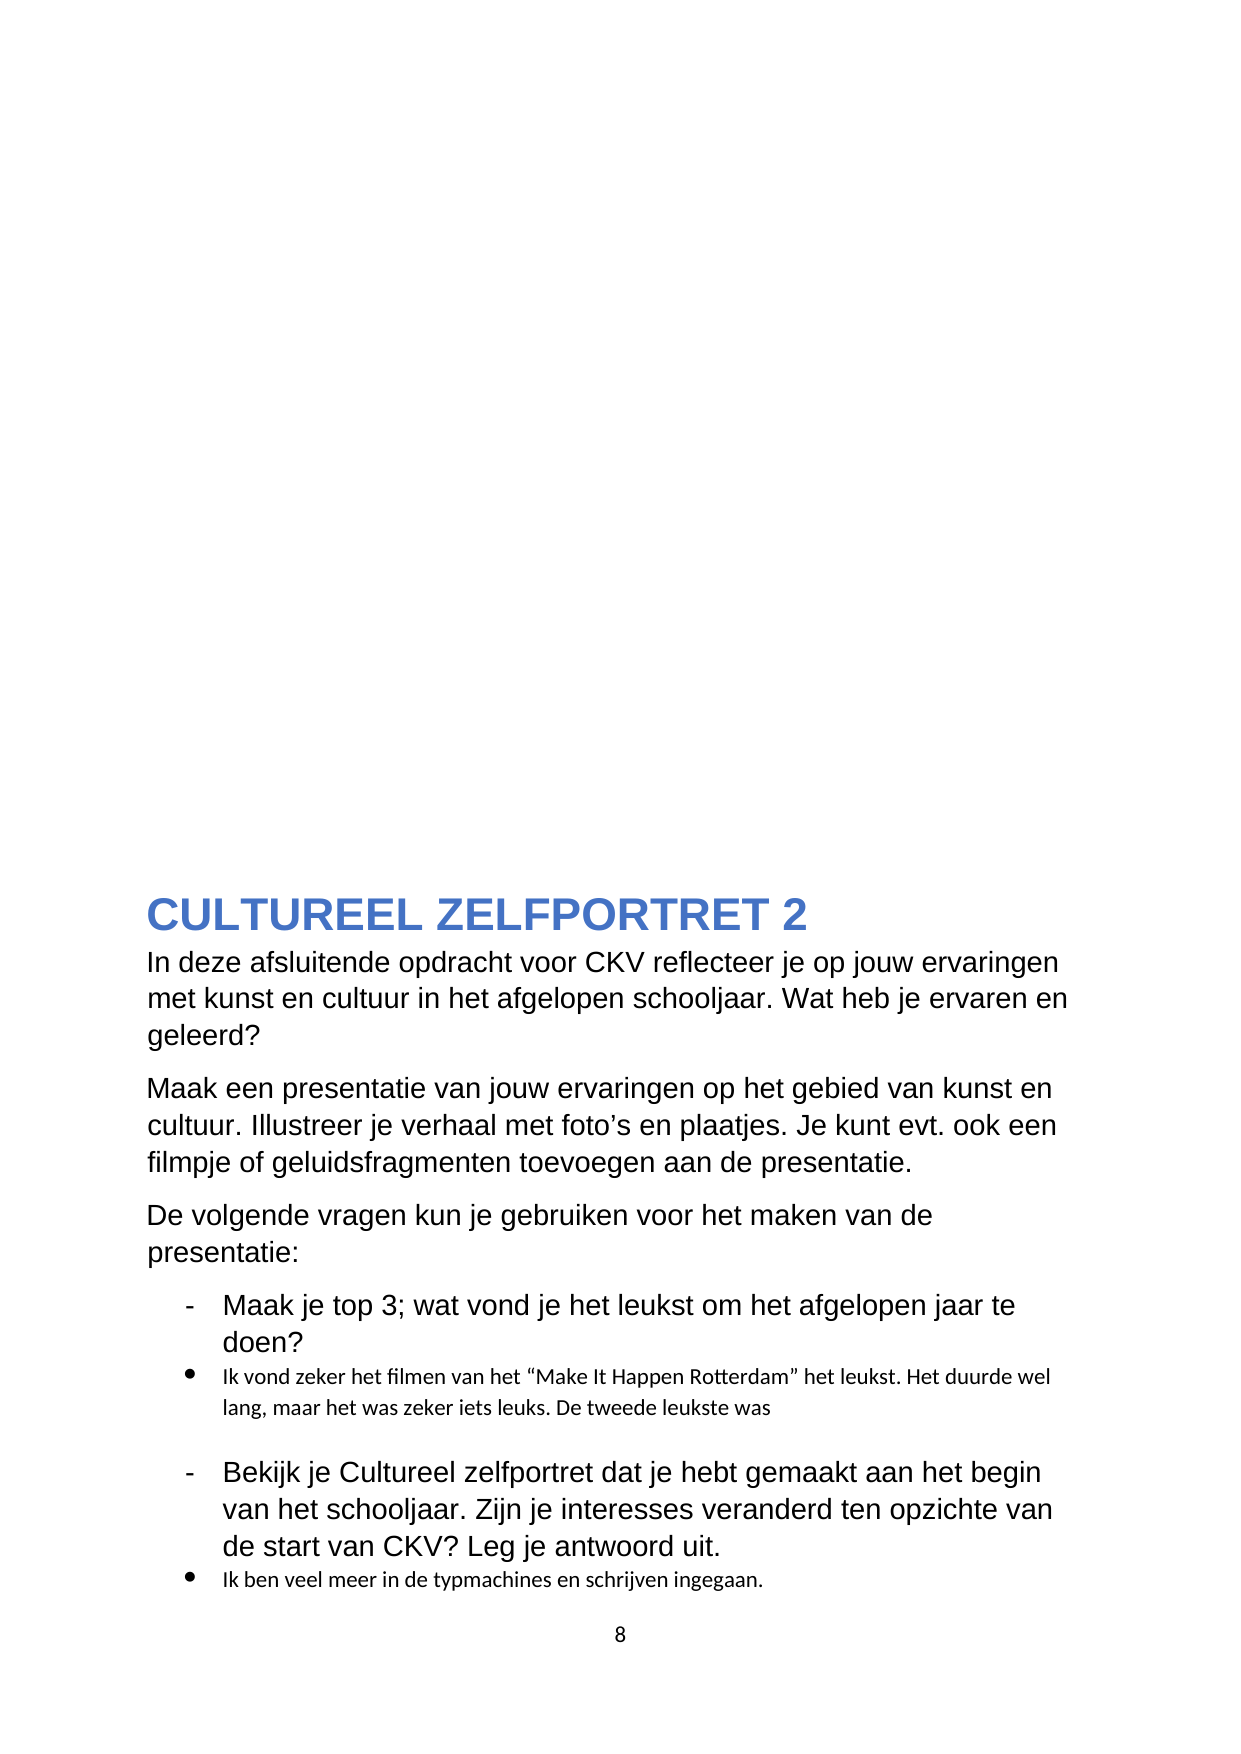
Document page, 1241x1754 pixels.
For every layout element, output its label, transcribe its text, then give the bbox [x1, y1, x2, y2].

list Ik vond zeker het filmen van het “Make It Happen Rotterdam” het leukst. Het duurde wel lang, maar het was zeker iets leuks. De tweede leukste was [185, 1362, 1093, 1422]
list Bekijk je Cultureel zelfportret dat je hebt gemaakt aan het begin van het schooljaar. Zijn je interesses veranderd ten opzichte van de start van CKV? Leg je antwoord uit. [185, 1455, 1093, 1562]
list Maak je top 3; wat vond je het leukst om het afgelopen jaar te doen? [185, 1288, 1093, 1359]
subtitle CULTUREEL ZELFPORTRET 2 [146, 887, 1101, 940]
text Maak een presentatie van jouw ervaringen op het gebied van kunst en cultuur. Illustreer je verhaal met foto’s en plaatjes. Je kunt evt. ook een filmpje of geluidsfragmenten toevoegen aan de presentatie. [146, 1072, 1093, 1179]
text De volgende vragen kun je gebruiken voor het maken van de presentatie: [146, 1198, 1093, 1269]
text In deze afsluitende opdracht voor CKV reflecteer je op jouw ervaringen met kunst en cultuur in het afgelopen schooljaar. Wat heb je ervaren en geleerd? [146, 945, 1093, 1052]
list Ik ben veel meer in de typmachines en schrijven ingegaan. [185, 1566, 1093, 1594]
